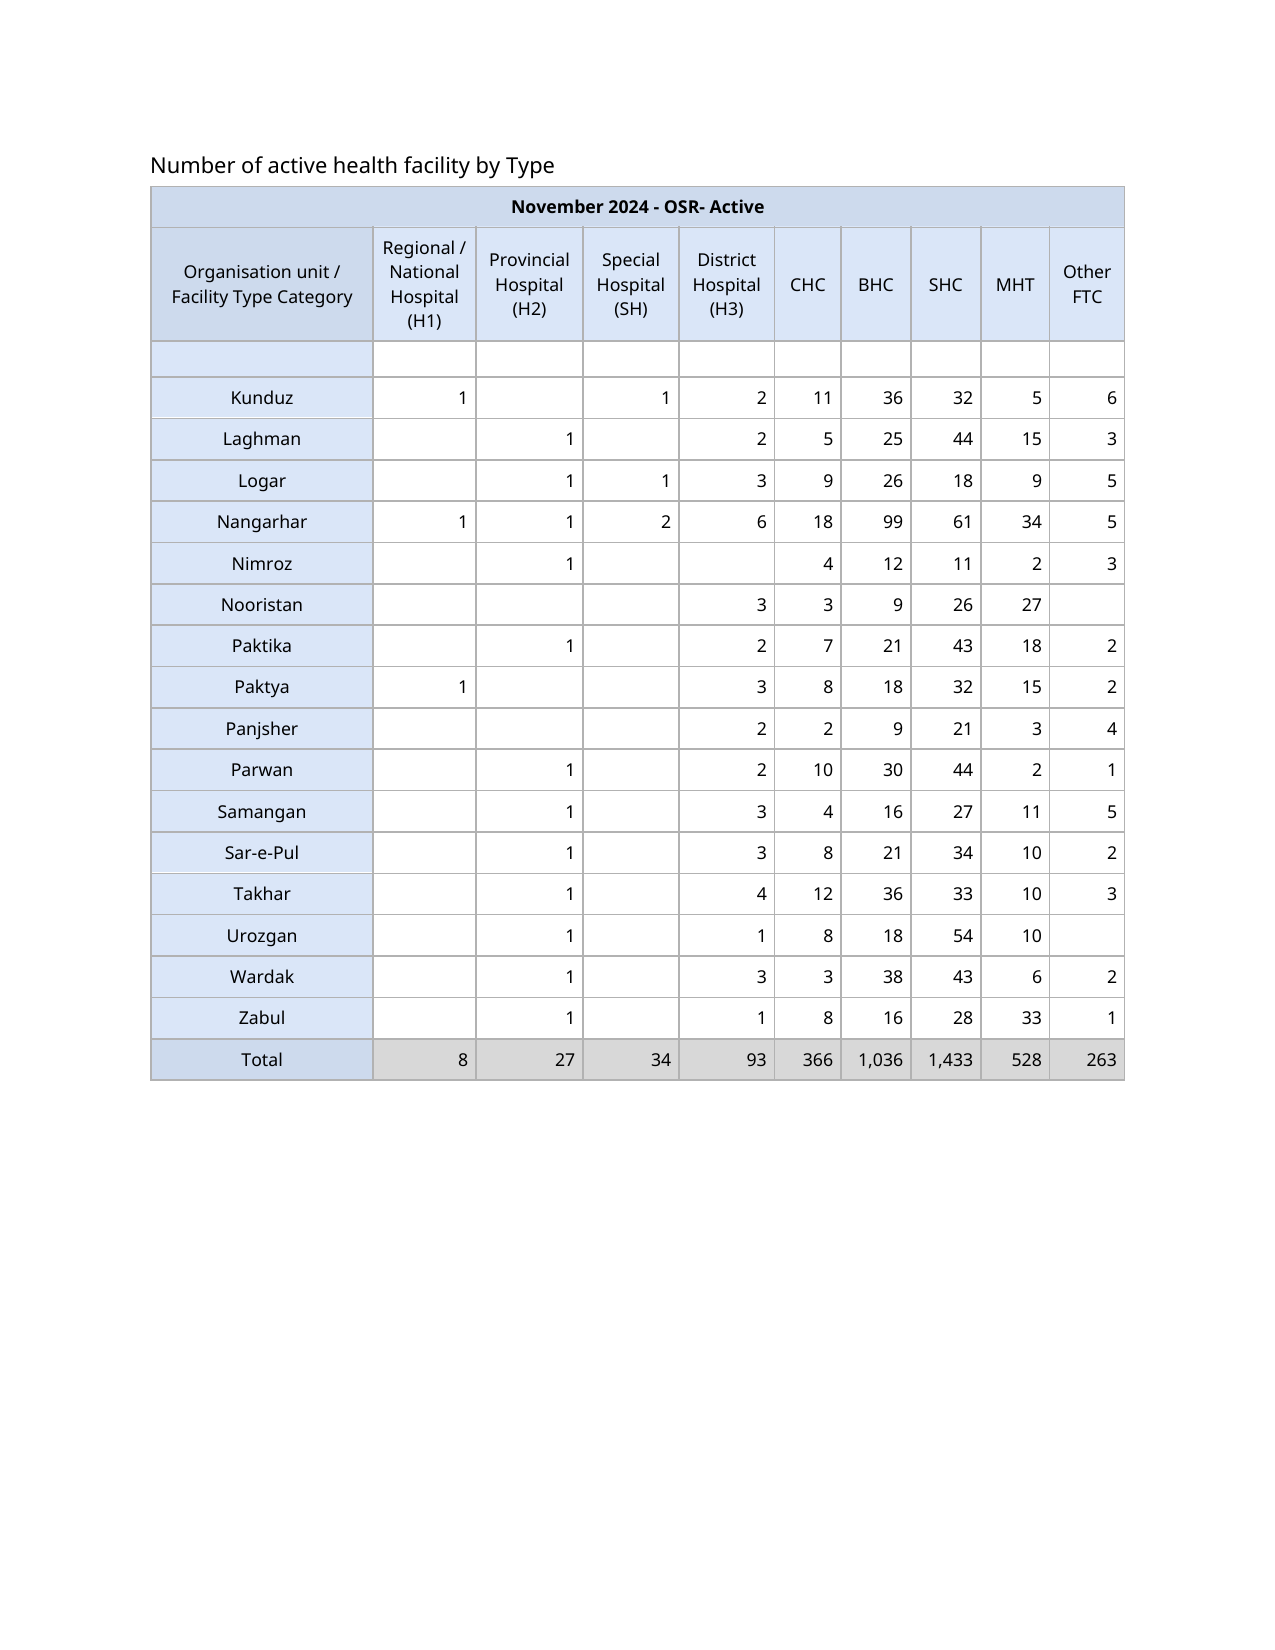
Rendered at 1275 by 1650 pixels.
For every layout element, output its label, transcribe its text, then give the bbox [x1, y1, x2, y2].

table_cell 2 [1050, 957, 1124, 996]
table_cell 1 [477, 626, 582, 666]
table_cell 2 [982, 750, 1049, 790]
table_cell Kunduz [152, 378, 372, 417]
table_cell [374, 915, 475, 955]
table_cell 9 [775, 461, 840, 500]
table_cell [584, 833, 678, 872]
table_cell 263 [1050, 1040, 1124, 1079]
table_cell [584, 998, 678, 1038]
table_cell 5 [1050, 791, 1124, 831]
table_cell [477, 342, 582, 376]
table_cell 4 [680, 874, 774, 914]
table_cell 10 [982, 915, 1049, 955]
table_cell 34 [912, 833, 980, 872]
table_cell [374, 419, 475, 459]
table_cell 21 [912, 709, 980, 748]
table_cell Zabul [152, 998, 372, 1038]
table_cell 43 [912, 957, 980, 996]
table_cell 21 [842, 833, 910, 872]
table_cell [584, 585, 678, 624]
table_cell 2 [680, 709, 774, 748]
table_cell 11 [982, 791, 1049, 831]
table_cell 34 [982, 502, 1049, 542]
table_cell Total [152, 1040, 372, 1079]
table_cell [584, 750, 678, 790]
table_cell [374, 833, 475, 872]
table_cell [584, 957, 678, 996]
table_cell Wardak [152, 957, 372, 996]
table_cell 4 [775, 543, 840, 583]
table_cell [680, 342, 774, 376]
table_cell 3 [982, 709, 1049, 748]
table_cell 27 [477, 1040, 582, 1079]
table_cell 1 [477, 543, 582, 583]
table_cell 2 [680, 626, 774, 666]
table_cell [982, 342, 1049, 376]
table_cell 1 [1050, 750, 1124, 790]
table_cell Takhar [152, 874, 372, 914]
table_cell 61 [912, 502, 980, 542]
table_cell 1 [374, 667, 475, 707]
table_cell Laghman [152, 419, 372, 459]
table_cell Paktika [152, 626, 372, 666]
table_cell 1 [584, 461, 678, 500]
table_cell [1050, 915, 1124, 955]
table_cell Nangarhar [152, 502, 372, 542]
table_cell 26 [912, 585, 980, 624]
table_cell [584, 915, 678, 955]
table_cell Urozgan [152, 915, 372, 955]
table_cell 8 [775, 915, 840, 955]
table_cell Organisation unit / Facility Type Category [152, 228, 372, 340]
table_cell [842, 342, 910, 376]
table_cell 2 [680, 378, 774, 417]
table_cell [374, 626, 475, 666]
table_cell [1050, 342, 1124, 376]
table_cell [374, 709, 475, 748]
table_cell 16 [842, 998, 910, 1038]
table_cell 8 [775, 833, 840, 872]
table_cell 10 [982, 833, 1049, 872]
table_cell Parwan [152, 750, 372, 790]
table_cell 33 [982, 998, 1049, 1038]
table_cell [1050, 585, 1124, 624]
table_cell 1 [477, 957, 582, 996]
table_cell [584, 543, 678, 583]
table_cell 25 [842, 419, 910, 459]
table_cell 5 [1050, 502, 1124, 542]
table_cell 33 [912, 874, 980, 914]
table_cell [680, 543, 774, 583]
table_cell 528 [982, 1040, 1049, 1079]
table_cell 1 [477, 998, 582, 1038]
table_cell 1 [477, 833, 582, 872]
table_cell 1 [477, 750, 582, 790]
table_cell [477, 585, 582, 624]
table_cell 1 [477, 461, 582, 500]
table_cell 1 [680, 915, 774, 955]
table_cell 1 [477, 915, 582, 955]
text Number of active health facility by Type [150, 150, 1125, 180]
table_cell Nimroz [152, 543, 372, 583]
table_cell 5 [982, 378, 1049, 417]
table_cell 36 [842, 874, 910, 914]
table_cell 44 [912, 750, 980, 790]
table_cell 28 [912, 998, 980, 1038]
table_cell [775, 342, 840, 376]
table_cell 10 [982, 874, 1049, 914]
table_cell Other FTC [1050, 228, 1124, 340]
table_cell 18 [842, 915, 910, 955]
table_cell Special Hospital (SH) [584, 228, 678, 340]
table_cell 21 [842, 626, 910, 666]
table_cell 2 [680, 750, 774, 790]
table_cell 3 [775, 957, 840, 996]
table_cell 15 [982, 419, 1049, 459]
table_cell 16 [842, 791, 910, 831]
table_cell 6 [982, 957, 1049, 996]
table_cell 8 [775, 998, 840, 1038]
table_cell [374, 874, 475, 914]
table_cell 1 [584, 378, 678, 417]
table_cell 27 [982, 585, 1049, 624]
table_cell 8 [775, 667, 840, 707]
table_cell 34 [584, 1040, 678, 1079]
table_cell MHT [982, 228, 1049, 340]
table_cell Logar [152, 461, 372, 500]
table_cell 1 [1050, 998, 1124, 1038]
table_cell 1,433 [912, 1040, 980, 1079]
table_cell [374, 791, 475, 831]
table_cell 15 [982, 667, 1049, 707]
table_cell 1 [477, 874, 582, 914]
table_cell 366 [775, 1040, 840, 1079]
table_cell 43 [912, 626, 980, 666]
table_cell 1,036 [842, 1040, 910, 1079]
table_cell [374, 461, 475, 500]
table_cell 44 [912, 419, 980, 459]
table_cell [152, 342, 372, 376]
table_cell 1 [477, 791, 582, 831]
table_cell [374, 998, 475, 1038]
table_cell 2 [680, 419, 774, 459]
table_cell [374, 750, 475, 790]
table_cell Panjsher [152, 709, 372, 748]
table_cell 4 [1050, 709, 1124, 748]
table_cell [584, 709, 678, 748]
table_cell 3 [775, 585, 840, 624]
table_cell Provincial Hospital (H2) [477, 228, 582, 340]
table_cell [477, 378, 582, 417]
table_cell 99 [842, 502, 910, 542]
table_cell 26 [842, 461, 910, 500]
table_cell 6 [1050, 378, 1124, 417]
table_cell [477, 667, 582, 707]
table_cell 11 [775, 378, 840, 417]
table_cell 54 [912, 915, 980, 955]
table_cell 2 [1050, 667, 1124, 707]
table_cell 4 [775, 791, 840, 831]
table_cell 1 [374, 378, 475, 417]
table_cell [584, 874, 678, 914]
table_cell [584, 791, 678, 831]
table_cell 32 [912, 378, 980, 417]
table_cell 3 [680, 667, 774, 707]
table_cell 32 [912, 667, 980, 707]
table_cell [374, 585, 475, 624]
table_cell 2 [982, 543, 1049, 583]
table_cell Nooristan [152, 585, 372, 624]
table_cell District Hospital (H3) [680, 228, 774, 340]
table_cell 1 [477, 419, 582, 459]
table_cell Samangan [152, 791, 372, 831]
table_cell 10 [775, 750, 840, 790]
table_cell 1 [680, 998, 774, 1038]
table_cell 18 [912, 461, 980, 500]
table_cell 18 [982, 626, 1049, 666]
table_cell Sar-e-Pul [152, 833, 372, 872]
table_cell 3 [680, 585, 774, 624]
table_cell 11 [912, 543, 980, 583]
table_cell 8 [374, 1040, 475, 1079]
table_cell 3 [680, 833, 774, 872]
table_cell [584, 667, 678, 707]
table_cell [584, 419, 678, 459]
table_cell Regional / National Hospital (H1) [374, 228, 475, 340]
table_cell 18 [775, 502, 840, 542]
table_cell 1 [374, 502, 475, 542]
table_cell 9 [982, 461, 1049, 500]
table_cell 38 [842, 957, 910, 996]
table_cell 3 [1050, 543, 1124, 583]
table_cell 12 [842, 543, 910, 583]
table_cell 2 [1050, 626, 1124, 666]
table_cell 36 [842, 378, 910, 417]
table_cell 3 [680, 791, 774, 831]
table_cell 9 [842, 585, 910, 624]
table_cell BHC [842, 228, 910, 340]
table_cell Paktya [152, 667, 372, 707]
table_header November 2024 - OSR- Active [152, 187, 1124, 226]
table_cell 7 [775, 626, 840, 666]
table_cell 12 [775, 874, 840, 914]
table_cell 6 [680, 502, 774, 542]
table_cell 2 [584, 502, 678, 542]
table_cell 18 [842, 667, 910, 707]
table_cell 2 [775, 709, 840, 748]
table_cell [584, 342, 678, 376]
table_cell [374, 957, 475, 996]
table_cell 3 [1050, 419, 1124, 459]
table_cell CHC [775, 228, 840, 340]
table_cell 3 [1050, 874, 1124, 914]
table_cell [477, 709, 582, 748]
table_cell [374, 342, 475, 376]
table_cell 30 [842, 750, 910, 790]
table_cell 1 [477, 502, 582, 542]
table_cell 5 [1050, 461, 1124, 500]
table_cell 5 [775, 419, 840, 459]
table_cell 93 [680, 1040, 774, 1079]
table_cell 3 [680, 957, 774, 996]
table_cell [584, 626, 678, 666]
table_cell [912, 342, 980, 376]
table_cell [374, 543, 475, 583]
table_cell 27 [912, 791, 980, 831]
table_cell SHC [912, 228, 980, 340]
table_cell 3 [680, 461, 774, 500]
table_cell 9 [842, 709, 910, 748]
table_cell 2 [1050, 833, 1124, 872]
